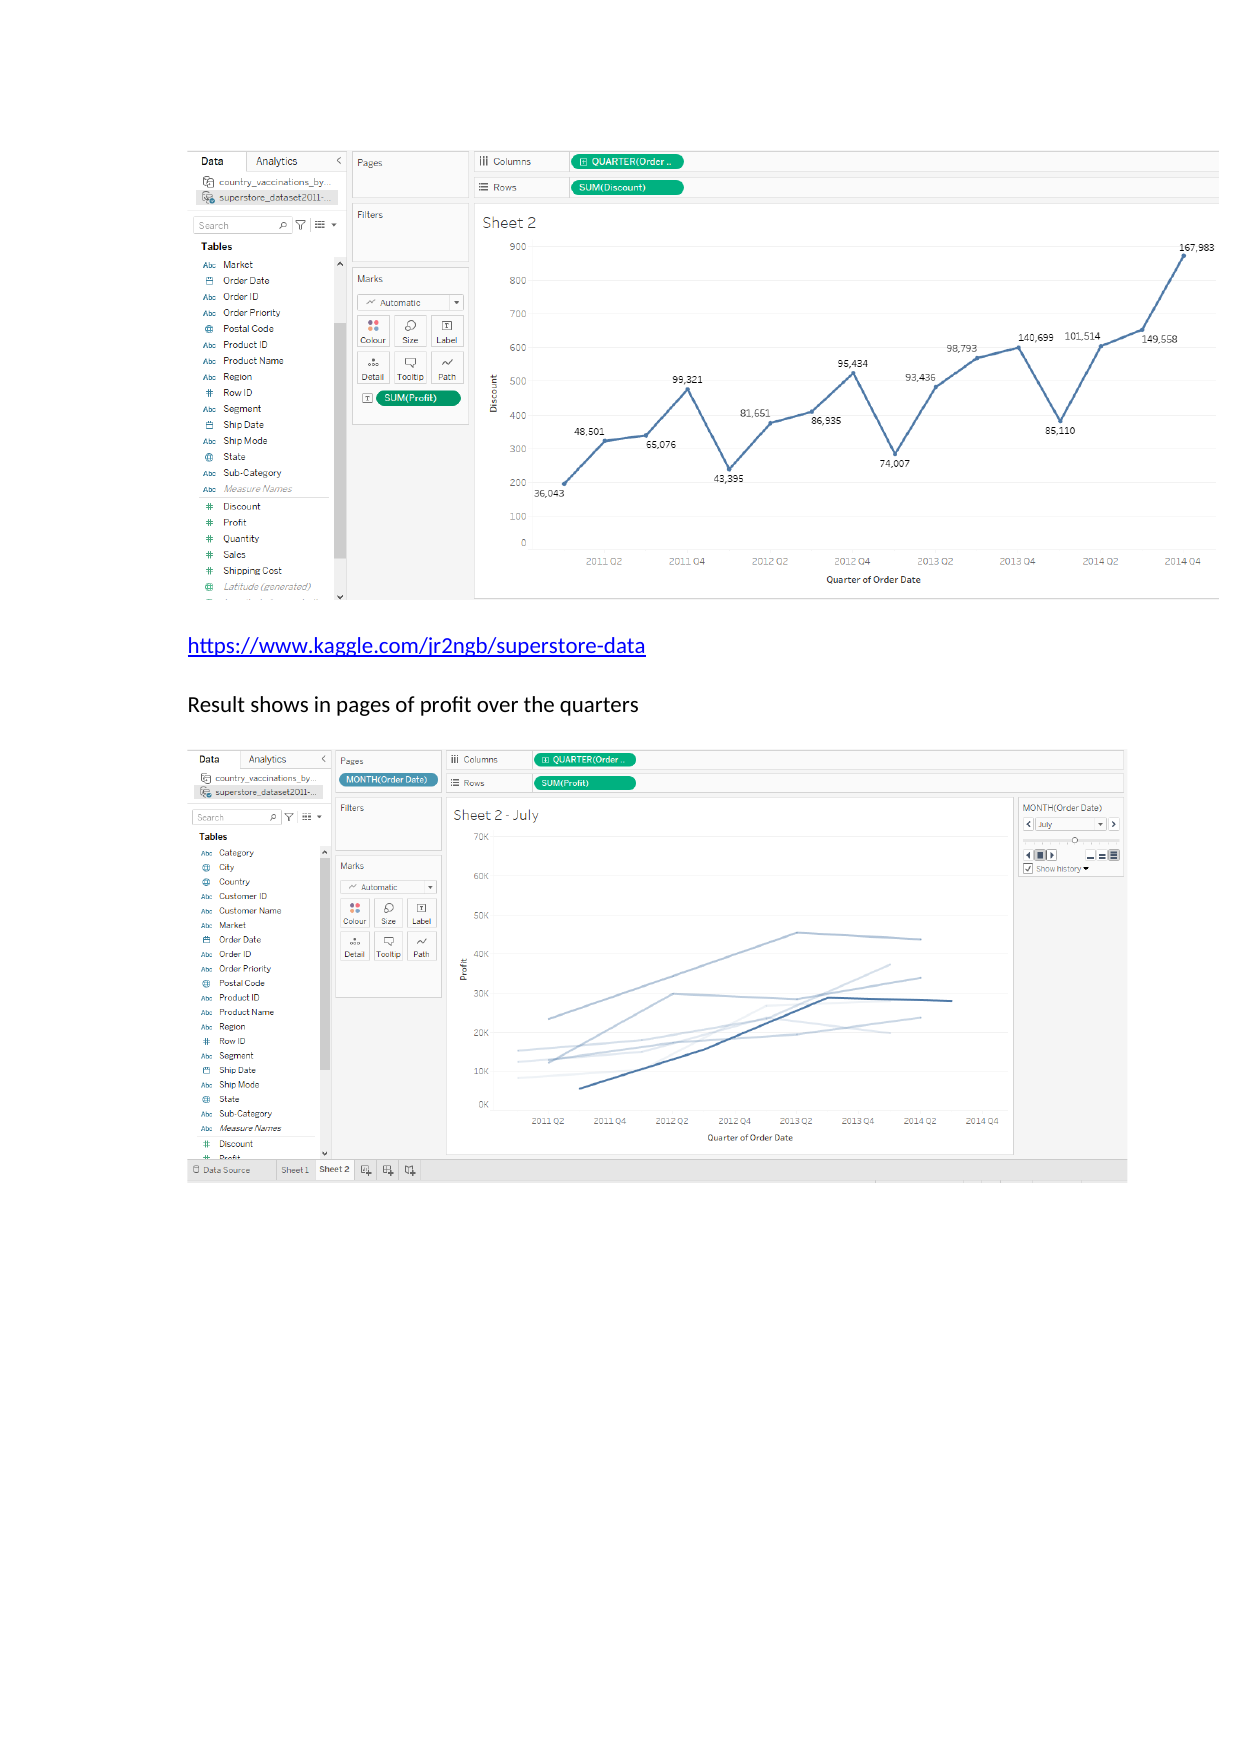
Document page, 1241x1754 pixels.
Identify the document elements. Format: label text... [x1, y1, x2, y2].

text https://www.kaggle.com/jr2ngb/superstore-data [187, 631, 1090, 659]
text Result shows in pages of profit over the quarters [187, 691, 1090, 718]
picture [187, 749, 1128, 1183]
picture [187, 150, 1219, 600]
